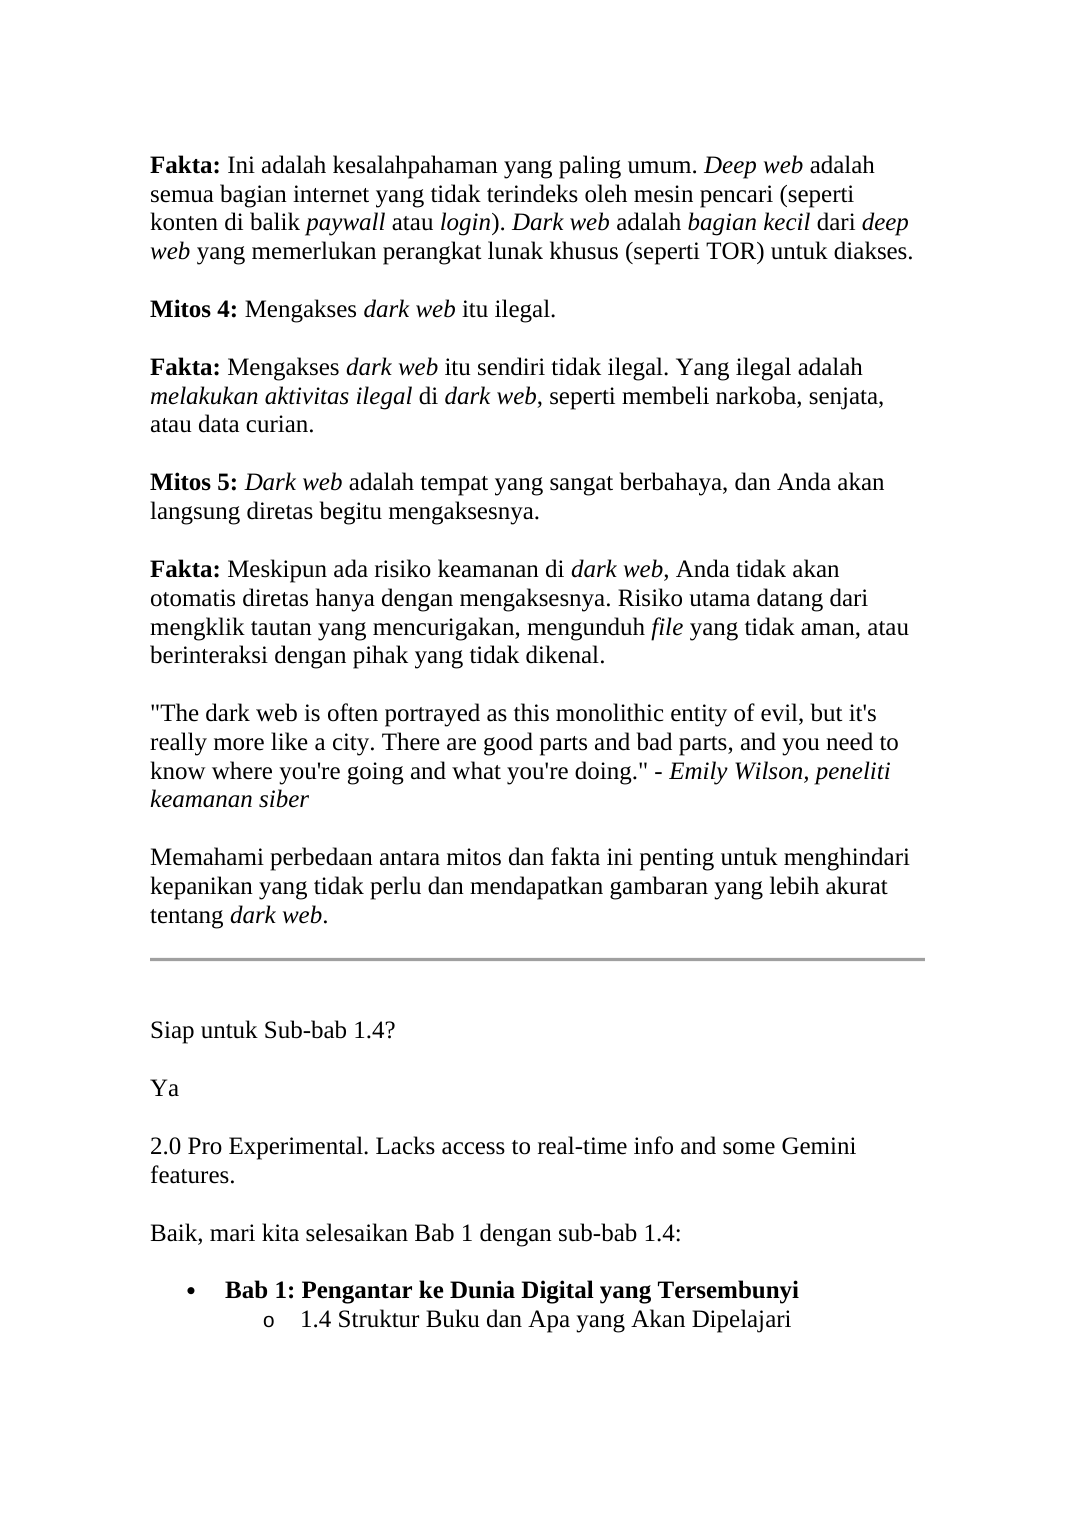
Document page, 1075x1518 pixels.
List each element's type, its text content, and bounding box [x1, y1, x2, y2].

text Fakta: Ini adalah kesalahpahaman yang paling umum. Deep web adalah semua bagian internet yang tidak terindeks oleh mesin pencari (seperti konten di balik paywall atau login). Dark web adalah bagian kecil dari deep web yang memerlukan perangkat lunak khusus (seperti TOR) untuk diakses. [150, 150, 925, 265]
list Bab 1: Pengantar ke Dunia Digital yang Tersembunyi [187, 1276, 925, 1304]
text "The dark web is often portrayed as this monolithic entity of evil, but it's really more like a city. There are good parts and bad parts, and you need to know where you're going and what you're doing." - Emily Wilson, peneliti keamanan siber [150, 698, 925, 813]
text Mitos 5: Dark web adalah tempat yang sangat berbahaya, dan Anda akan langsung diretas begitu mengaksesnya. [150, 467, 925, 525]
text Memahami perbedaan antara mitos dan fakta ini penting untuk menghindari kepanikan yang tidak perlu dan mendapatkan gambaran yang lebih akurat tentang dark web. [150, 842, 925, 929]
text Fakta: Meskipun ada risiko keamanan di dark web, Anda tidak akan otomatis diretas hanya dengan mengaksesnya. Risiko utama datang dari mengklik tautan yang mencurigakan, mengunduh file yang tidak aman, atau berinteraksi dengan pihak yang tidak dikenal. [150, 554, 925, 669]
list 1.4 Struktur Buku dan Apa yang Akan Dipelajari [262, 1304, 925, 1334]
text Baik, mari kita selesaikan Bab 1 dengan sub-bab 1.4: [150, 1218, 925, 1246]
text Mitos 4: Mengakses dark web itu ilegal. [150, 294, 925, 323]
text 2.0 Pro Experimental. Lacks access to real-time info and some Gemini features. [150, 1131, 925, 1188]
text Fakta: Mengakses dark web itu sendiri tidak ilegal. Yang ilegal adalah melakukan aktivitas ilegal di dark web, seperti membeli narkoba, senjata, atau data curian. [150, 352, 925, 438]
text Siap untuk Sub-bab 1.4? [150, 1015, 925, 1044]
text Ya [150, 1073, 925, 1102]
